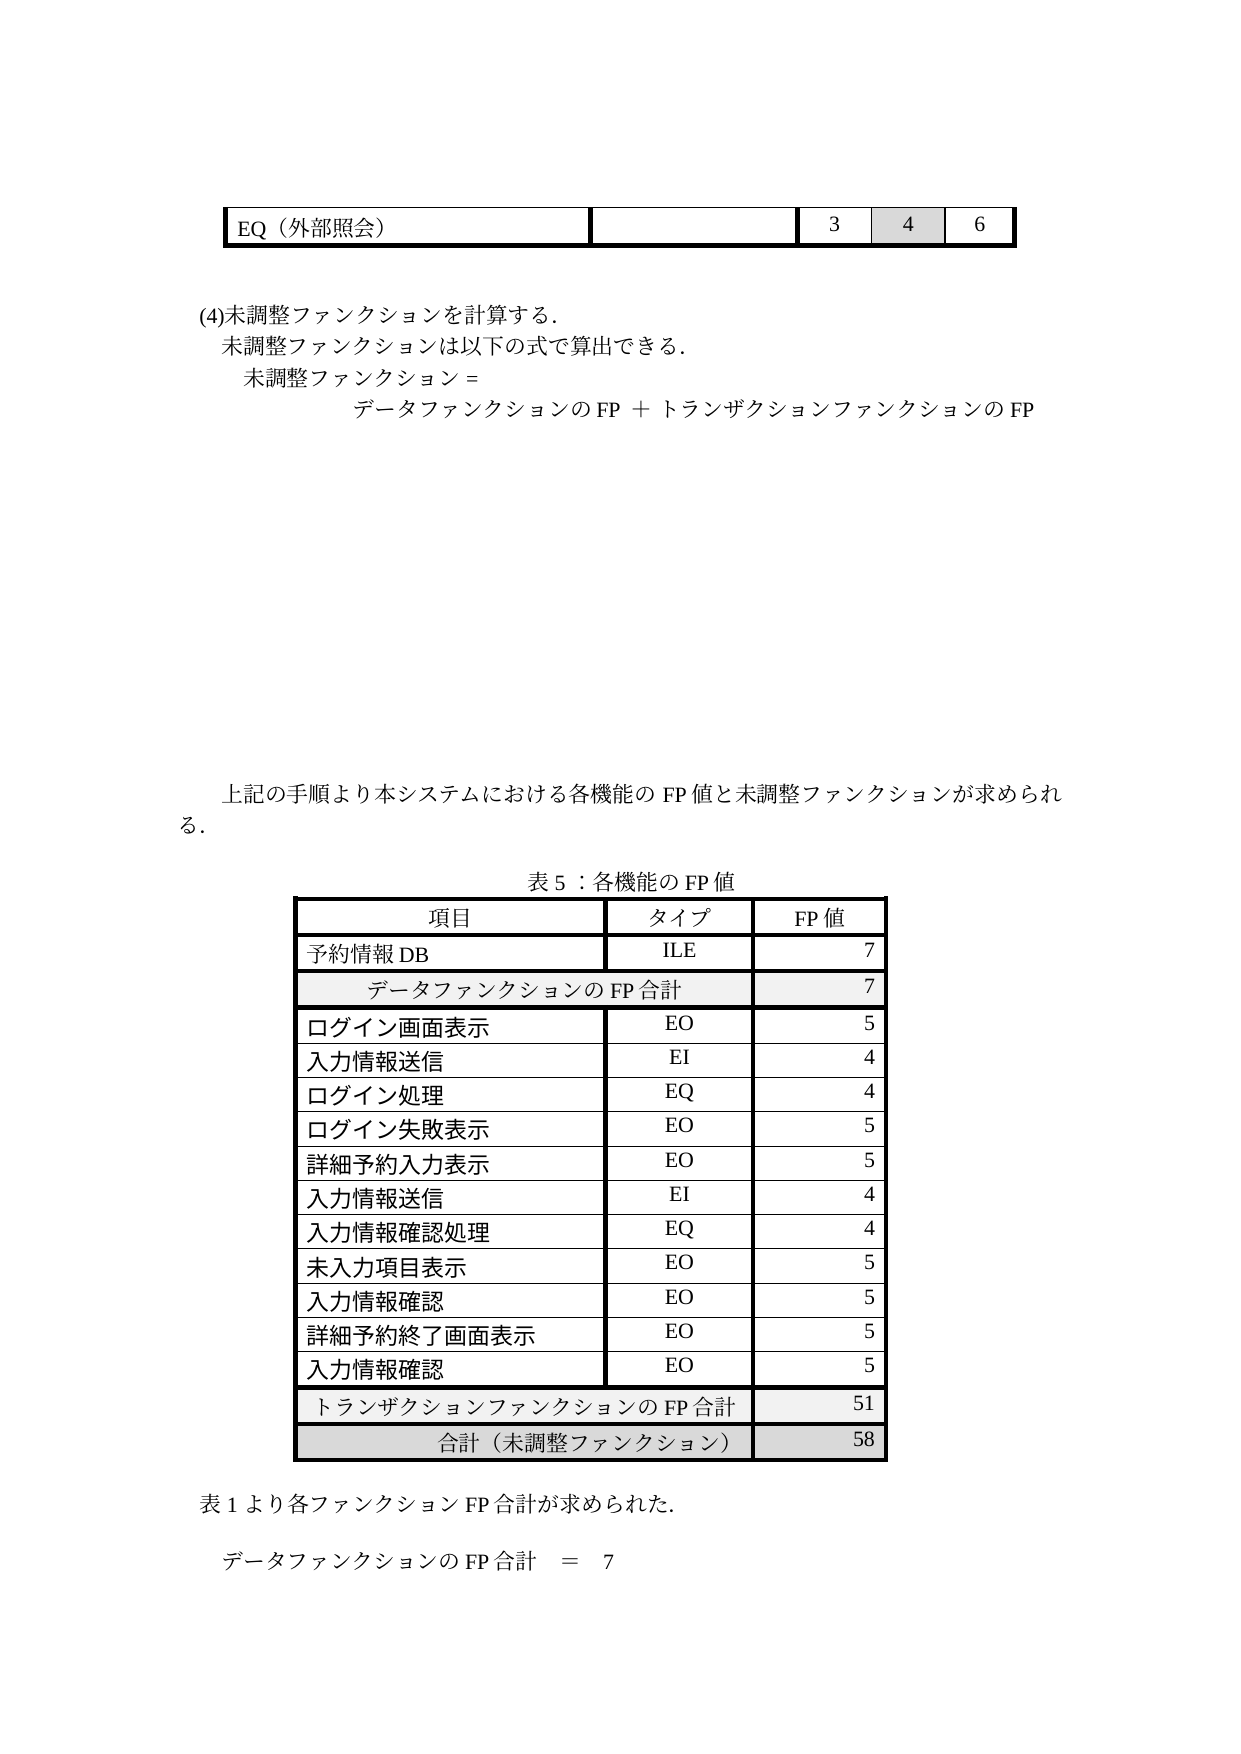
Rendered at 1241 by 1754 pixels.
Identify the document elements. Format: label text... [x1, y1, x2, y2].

table_cell 5 [755, 1352, 884, 1385]
table_cell 5 [755, 1284, 884, 1317]
table_cell EO [608, 1249, 751, 1283]
table_cell 7 [755, 937, 884, 969]
table_header FP値 [755, 901, 884, 932]
table_cell 58 [755, 1426, 884, 1458]
table_cell 詳細予約入力表示 [298, 1147, 603, 1180]
text 表 5 ：各機能のFP値 [177, 865, 1063, 896]
text 未調整ファンクションは以下の式で算出できる． [177, 329, 1063, 361]
table_cell 5 [755, 1147, 884, 1180]
table_cell ログイン失敗表示 [298, 1112, 603, 1146]
table_cell 5 [755, 1010, 884, 1043]
table_header 項目 [298, 901, 603, 932]
table_cell EO [608, 1318, 751, 1351]
table_cell 入力情報送信 [298, 1181, 603, 1214]
table_cell ログイン画面表示 [298, 1010, 603, 1043]
table_cell EO [608, 1352, 751, 1385]
table_cell 5 [755, 1112, 884, 1146]
table_cell データファンクションのFP合計 [298, 973, 751, 1005]
table_cell トランザクションファンクションのFP合計 [298, 1390, 751, 1422]
table_cell 4 [872, 208, 944, 243]
table_cell 入力情報確認 [298, 1284, 603, 1317]
table_cell 6 [946, 208, 1012, 243]
table_cell 詳細予約終了画面表示 [298, 1318, 603, 1351]
table_cell 未入力項目表示 [298, 1249, 603, 1283]
table_header タイプ [608, 901, 751, 932]
table_cell EI [608, 1181, 751, 1214]
table_cell EO [608, 1010, 751, 1043]
table_cell ログイン処理 [298, 1078, 603, 1111]
table_cell 51 [755, 1390, 884, 1422]
table_cell 5 [755, 1318, 884, 1351]
text 未調整ファンクション = [177, 361, 1063, 392]
table_cell 入力情報確認 [298, 1352, 603, 1385]
table_cell EO [608, 1147, 751, 1180]
text (4)未調整ファンクションを計算する． [177, 298, 1063, 329]
table_cell 予約情報DB [298, 937, 603, 969]
table_cell 合計（未調整ファンクション） [298, 1426, 751, 1458]
table_cell 4 [755, 1181, 884, 1214]
table_cell 4 [755, 1215, 884, 1248]
text データファンクションのFP合計 ＝ 7 [177, 1544, 1063, 1576]
table_cell 5 [755, 1249, 884, 1283]
table_cell EQ [608, 1215, 751, 1248]
table_cell 入力情報送信 [298, 1044, 603, 1077]
text 上記の手順より本システムにおける各機能のFP値と未調整ファンクションが求められる． [177, 777, 1063, 840]
text 表 1 より各ファンクションFP合計が求められた． [177, 1488, 1063, 1519]
table_cell EO [608, 1112, 751, 1146]
table_cell 3 [800, 208, 871, 243]
table_cell 入力情報確認処理 [298, 1215, 603, 1248]
table_cell 4 [755, 1078, 884, 1111]
table_cell EO [608, 1284, 751, 1317]
table_cell ILE [608, 937, 751, 969]
table_cell EI [608, 1044, 751, 1077]
table_cell EQ [608, 1078, 751, 1111]
table_cell EQ（外部照会） [228, 208, 588, 243]
table_cell 7 [755, 973, 884, 1005]
table_cell 4 [755, 1044, 884, 1077]
text データファンクションのFP ＋ トランザクションファンクションのFP [177, 392, 1063, 424]
